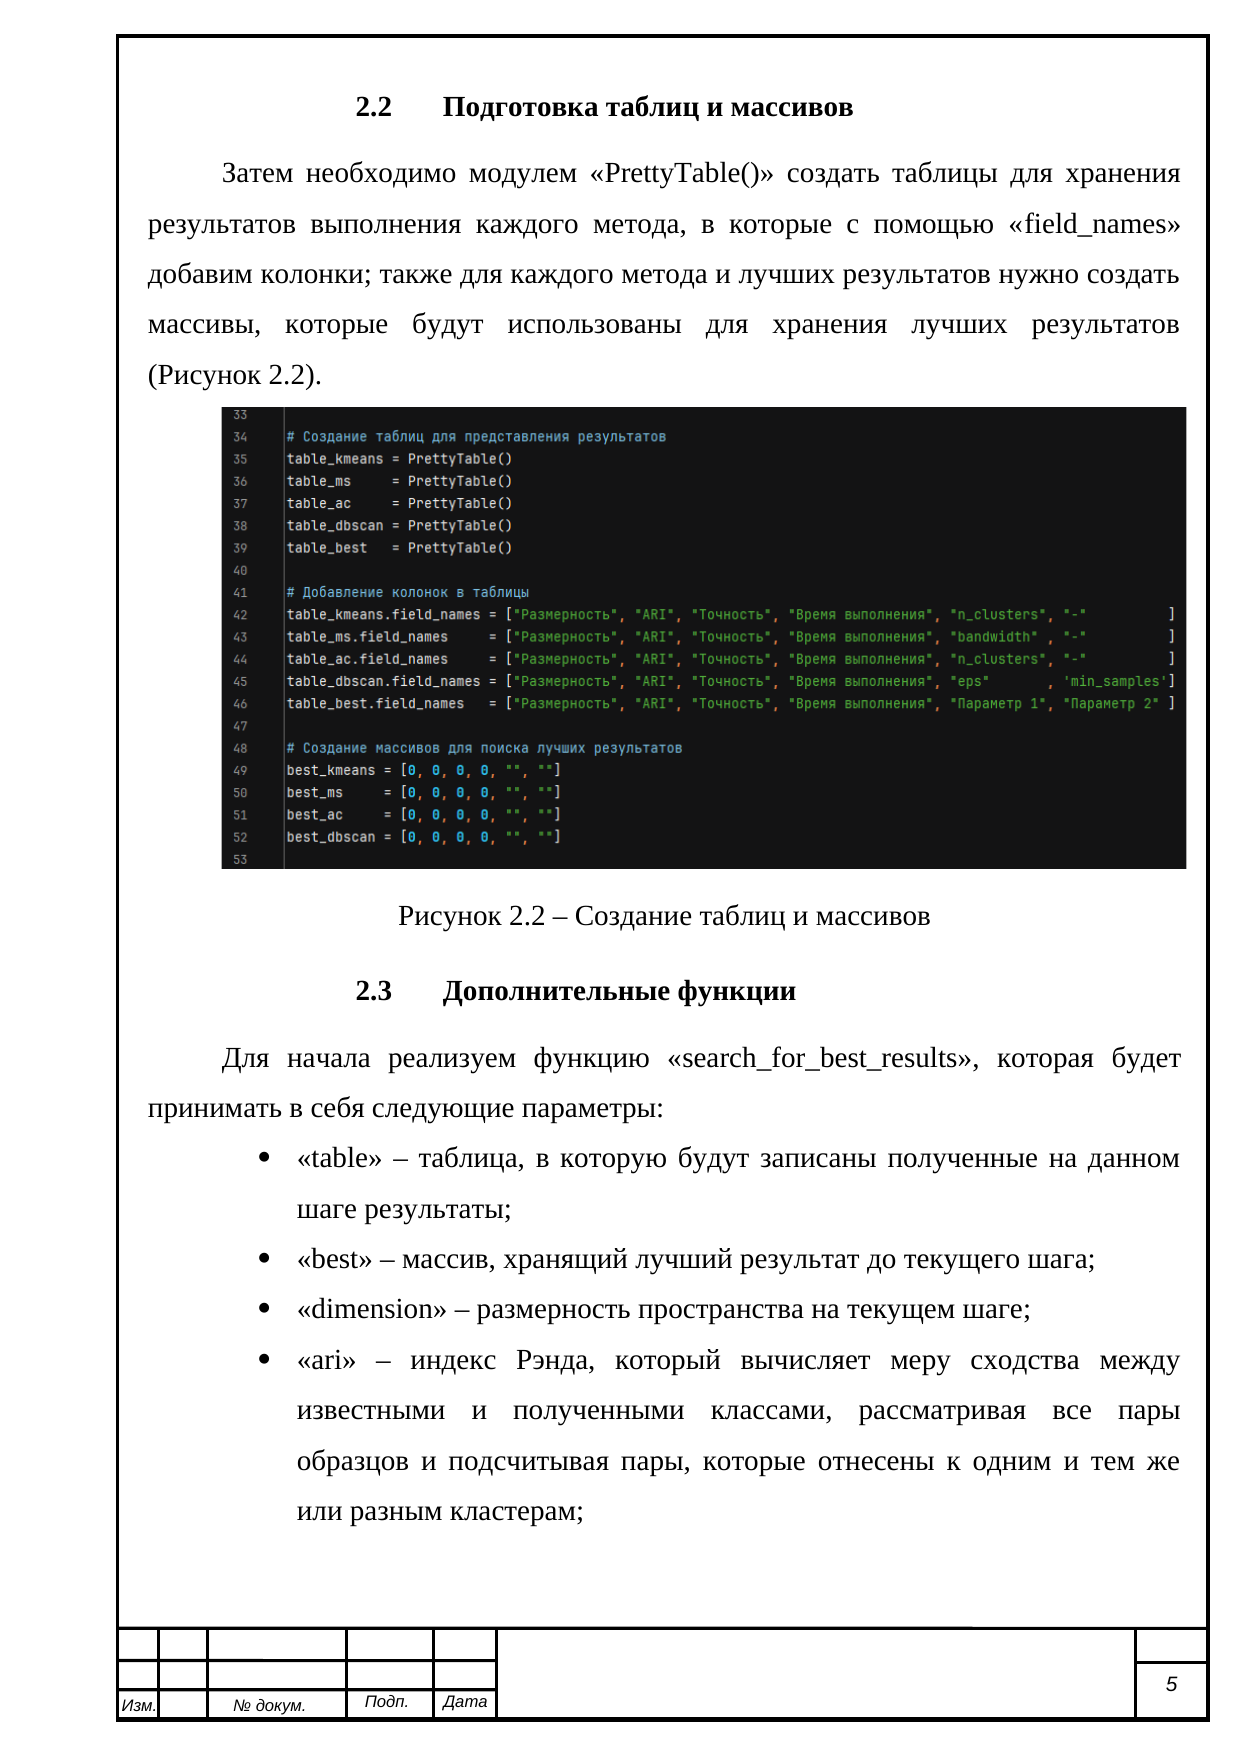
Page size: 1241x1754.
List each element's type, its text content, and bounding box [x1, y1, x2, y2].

list «best» – массив, хранящий лучший результат до текущего шага; [259, 1241, 1181, 1275]
list «ari» – индекс Рэнда, который вычисляет меру сходства между известными и полученными классами, рассматривая все пары образцов и подсчитывая пары, которые отнесены к одним и тем же или разным кластерам; [259, 1342, 1181, 1527]
text Рисунок 2.2 – Создание таблиц и массивов [148, 898, 1181, 931]
text Для начала реализуем функцию «search_for_best_results», которая будет принимать в себя следующие параметры: [148, 1040, 1181, 1124]
subtitle Подготовка таблиц и массивов [281, 89, 1181, 122]
subtitle Дополнительные функции [281, 973, 1181, 1006]
picture [221, 407, 1187, 869]
text Затем необходимо модулем «PrettyTable()» создать таблицы для хранения результатов выполнения каждого метода, в которые с помощью «field_names» добавим колонки; также для каждого метода и лучших результатов нужно создать массивы, которые будут использованы для хранения лучших результатов (рисунок 2.2). [148, 156, 1181, 390]
list «table» – таблица, в которую будут записаны полученные на данном шаге результаты; [259, 1141, 1181, 1224]
list «dimension» – размерность пространства на текущем шаге; [259, 1292, 1181, 1325]
